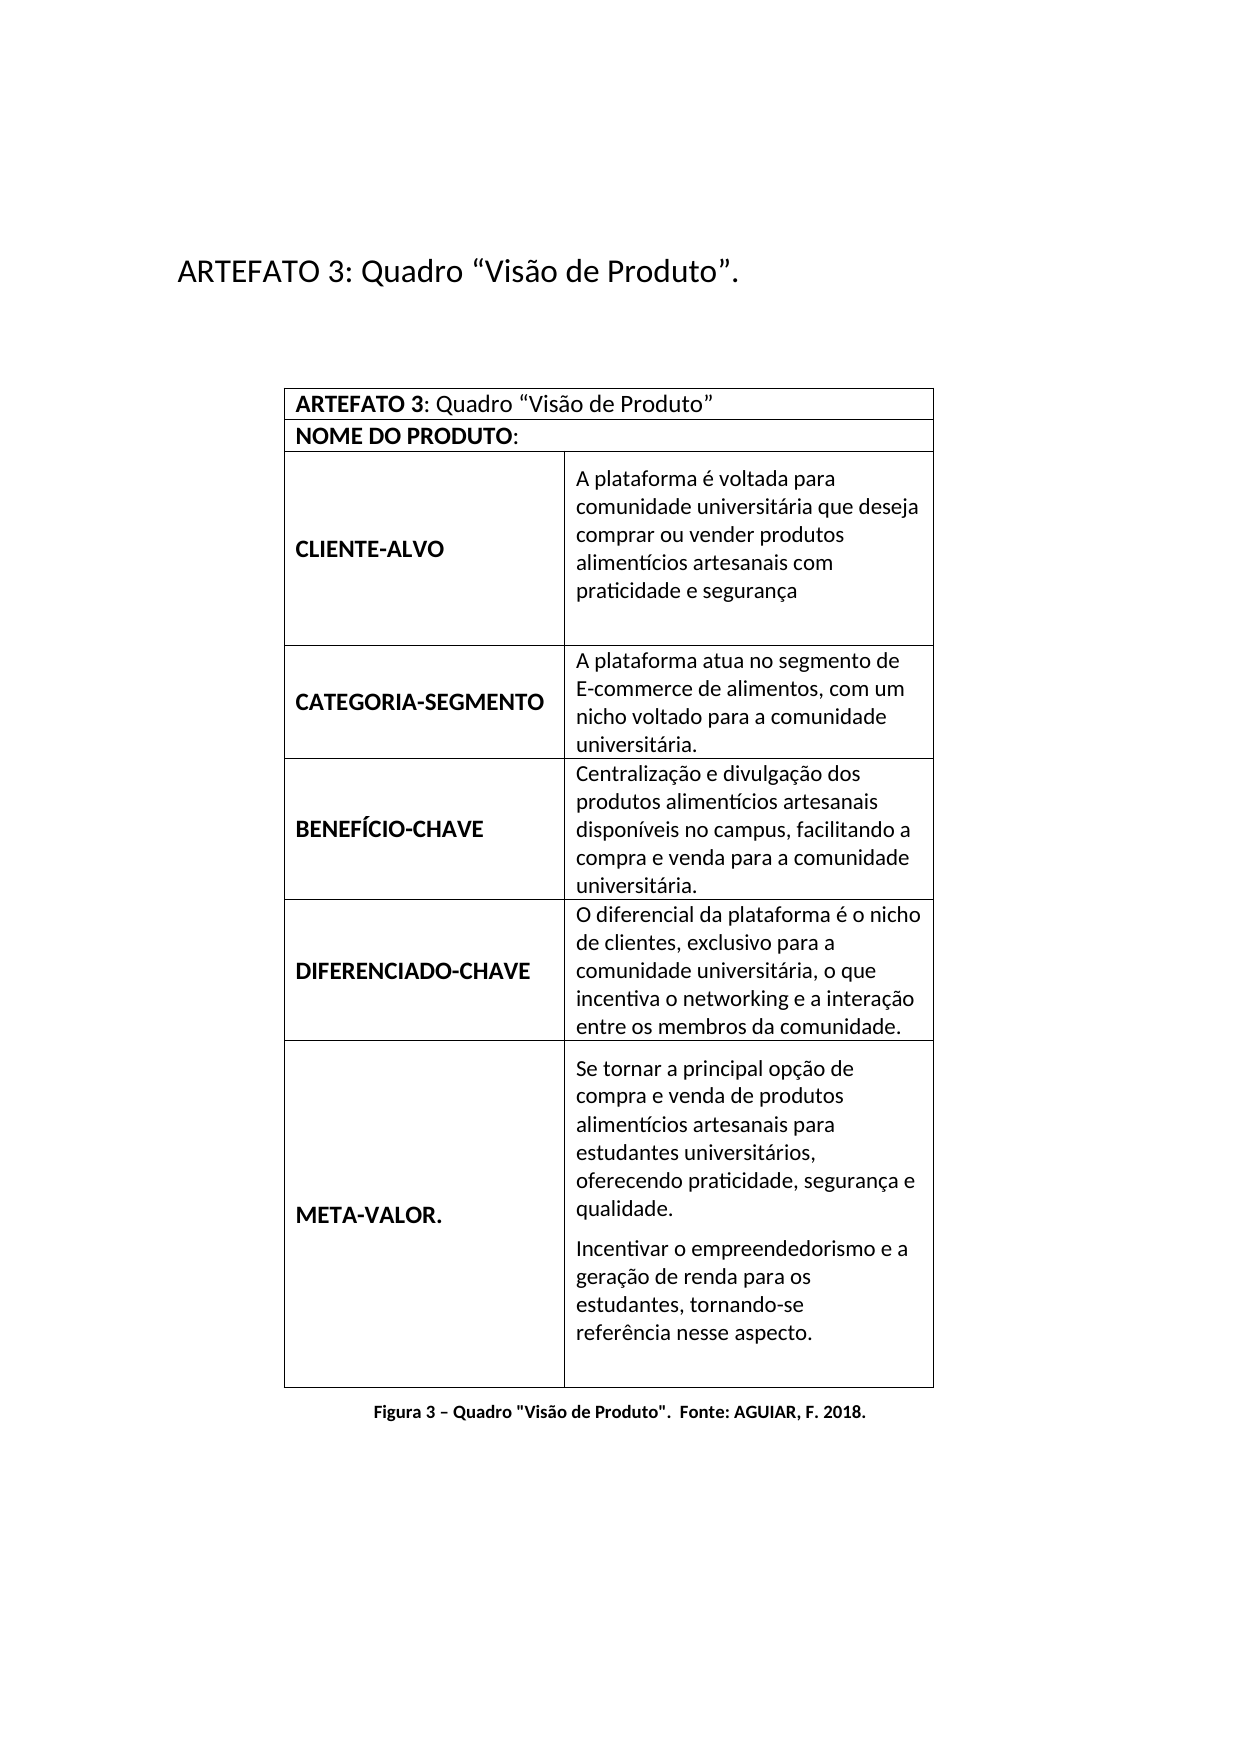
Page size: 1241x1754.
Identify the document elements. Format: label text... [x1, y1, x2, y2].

text Figura 3 – Quadro "Visão de Produto". Fonte: AGUIAR, F. 2018. [177, 1400, 1063, 1423]
text ARTEFATO 3: Quadro “Visão de Produto”. [177, 250, 1063, 290]
table_cell CATEGORIA-SEGMENTO [285, 646, 564, 758]
table_header ARTEFATO 3: Quadro “Visão de Produto” [285, 389, 933, 419]
table_cell META-VALOR. [285, 1041, 564, 1387]
table_cell A plataforma é voltada para comunidade universitária que deseja comprar ou vender produtos alimentícios artesanais com praticidade e segurança [565, 452, 933, 645]
table_cell BENEFÍCIO-CHAVE [285, 759, 564, 899]
table_cell NOME DO PRODUTO: [285, 420, 933, 451]
table_cell Se tornar a principal opção de compra e venda de produtos alimentícios artesanais para estudantes universitários, oferecendo praticidade, segurança e qualidade. Incentivar o empreendedorismo e a geração de renda para os estudantes, tornando-se referência nesse aspecto. [565, 1041, 933, 1387]
table_cell DIFERENCIADO-CHAVE [285, 900, 564, 1040]
table_cell CLIENTE-ALVO [285, 452, 564, 645]
table_cell O diferencial da plataforma é o nicho de clientes, exclusivo para a comunidade universitária, o que incentiva o networking e a interação entre os membros da comunidade. [565, 900, 933, 1040]
table_cell Centralização e divulgação dos produtos alimentícios artesanais disponíveis no campus, facilitando a compra e venda para a comunidade universitária. [565, 759, 933, 899]
table_cell A plataforma atua no segmento de E-commerce de alimentos, com um nicho voltado para a comunidade universitária. [565, 646, 933, 758]
